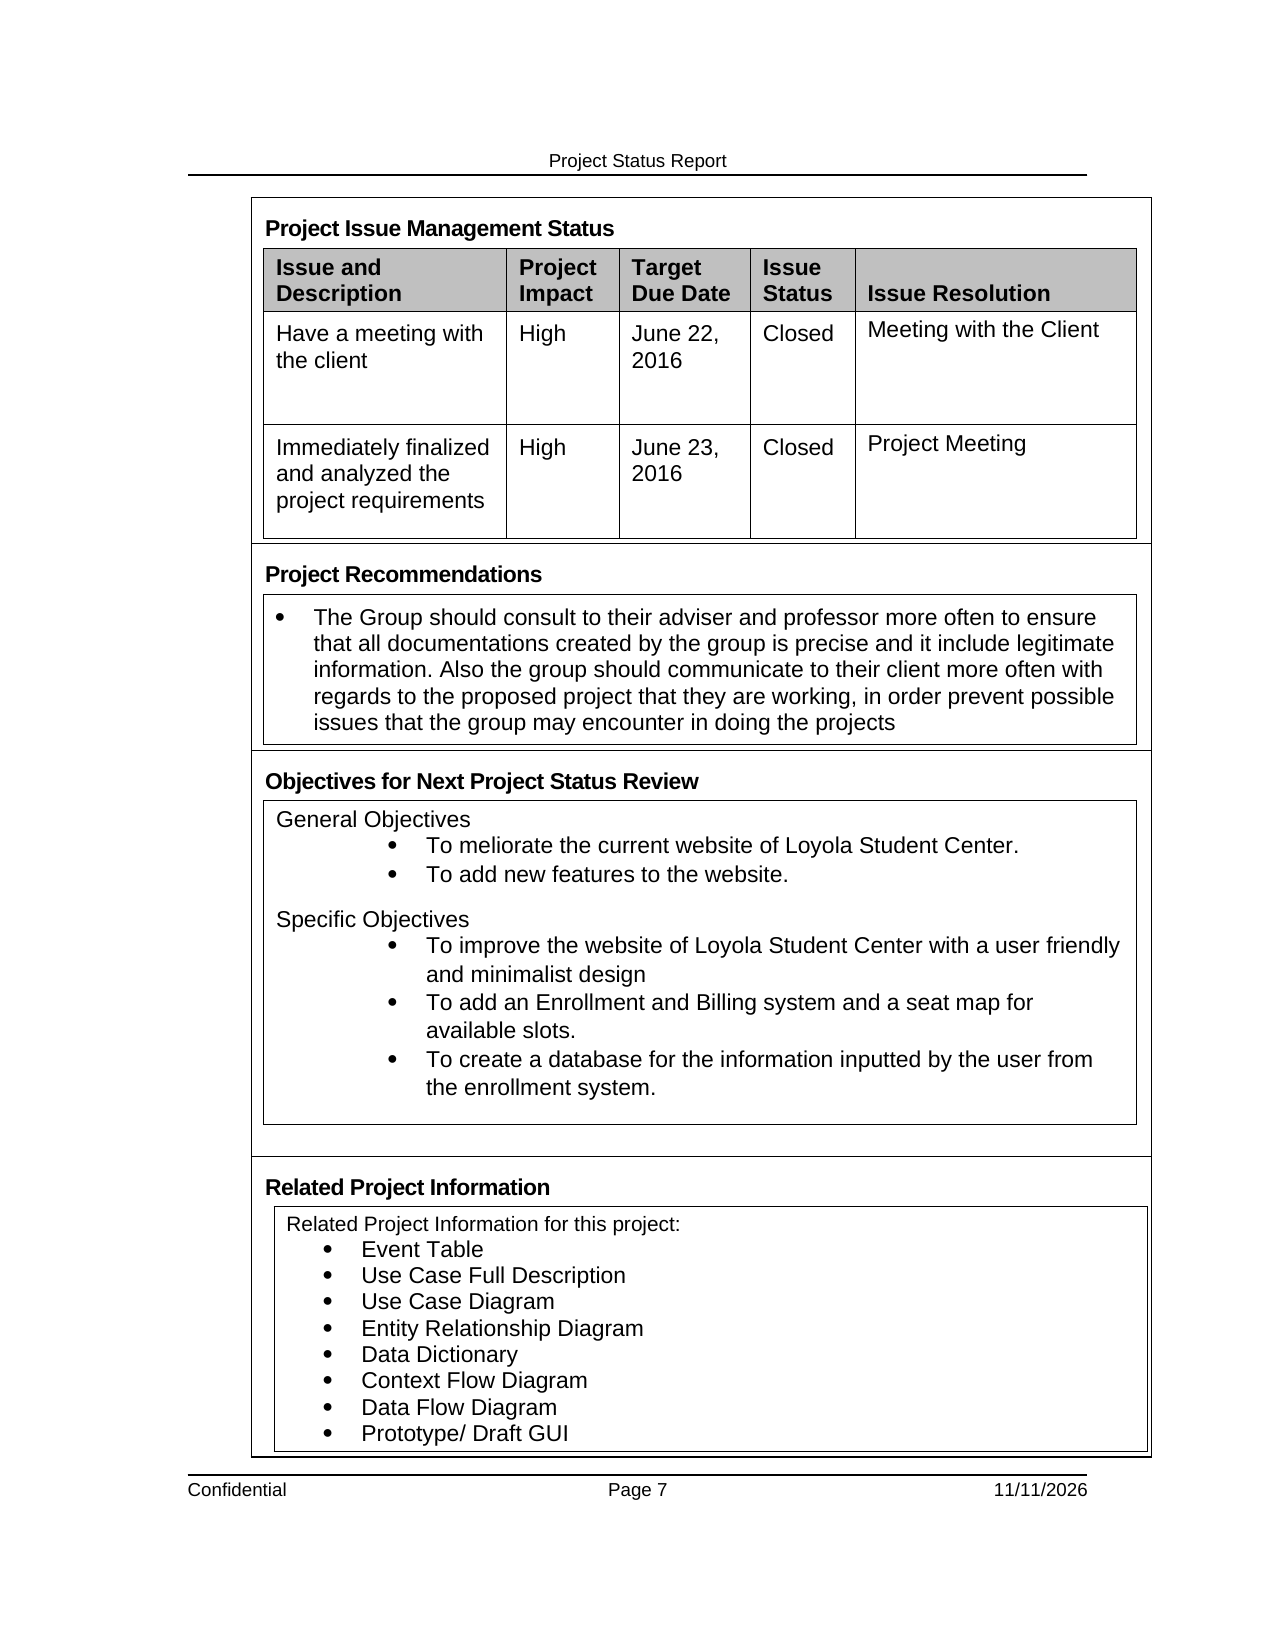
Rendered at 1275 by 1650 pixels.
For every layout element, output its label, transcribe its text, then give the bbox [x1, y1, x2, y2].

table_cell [252, 1157, 1151, 1456]
table_cell Project Recommendations [252, 544, 1151, 750]
table_cell Project Issue Management Status [252, 198, 1151, 543]
table_cell Objectives for Next Project Status Review [252, 751, 1151, 1156]
